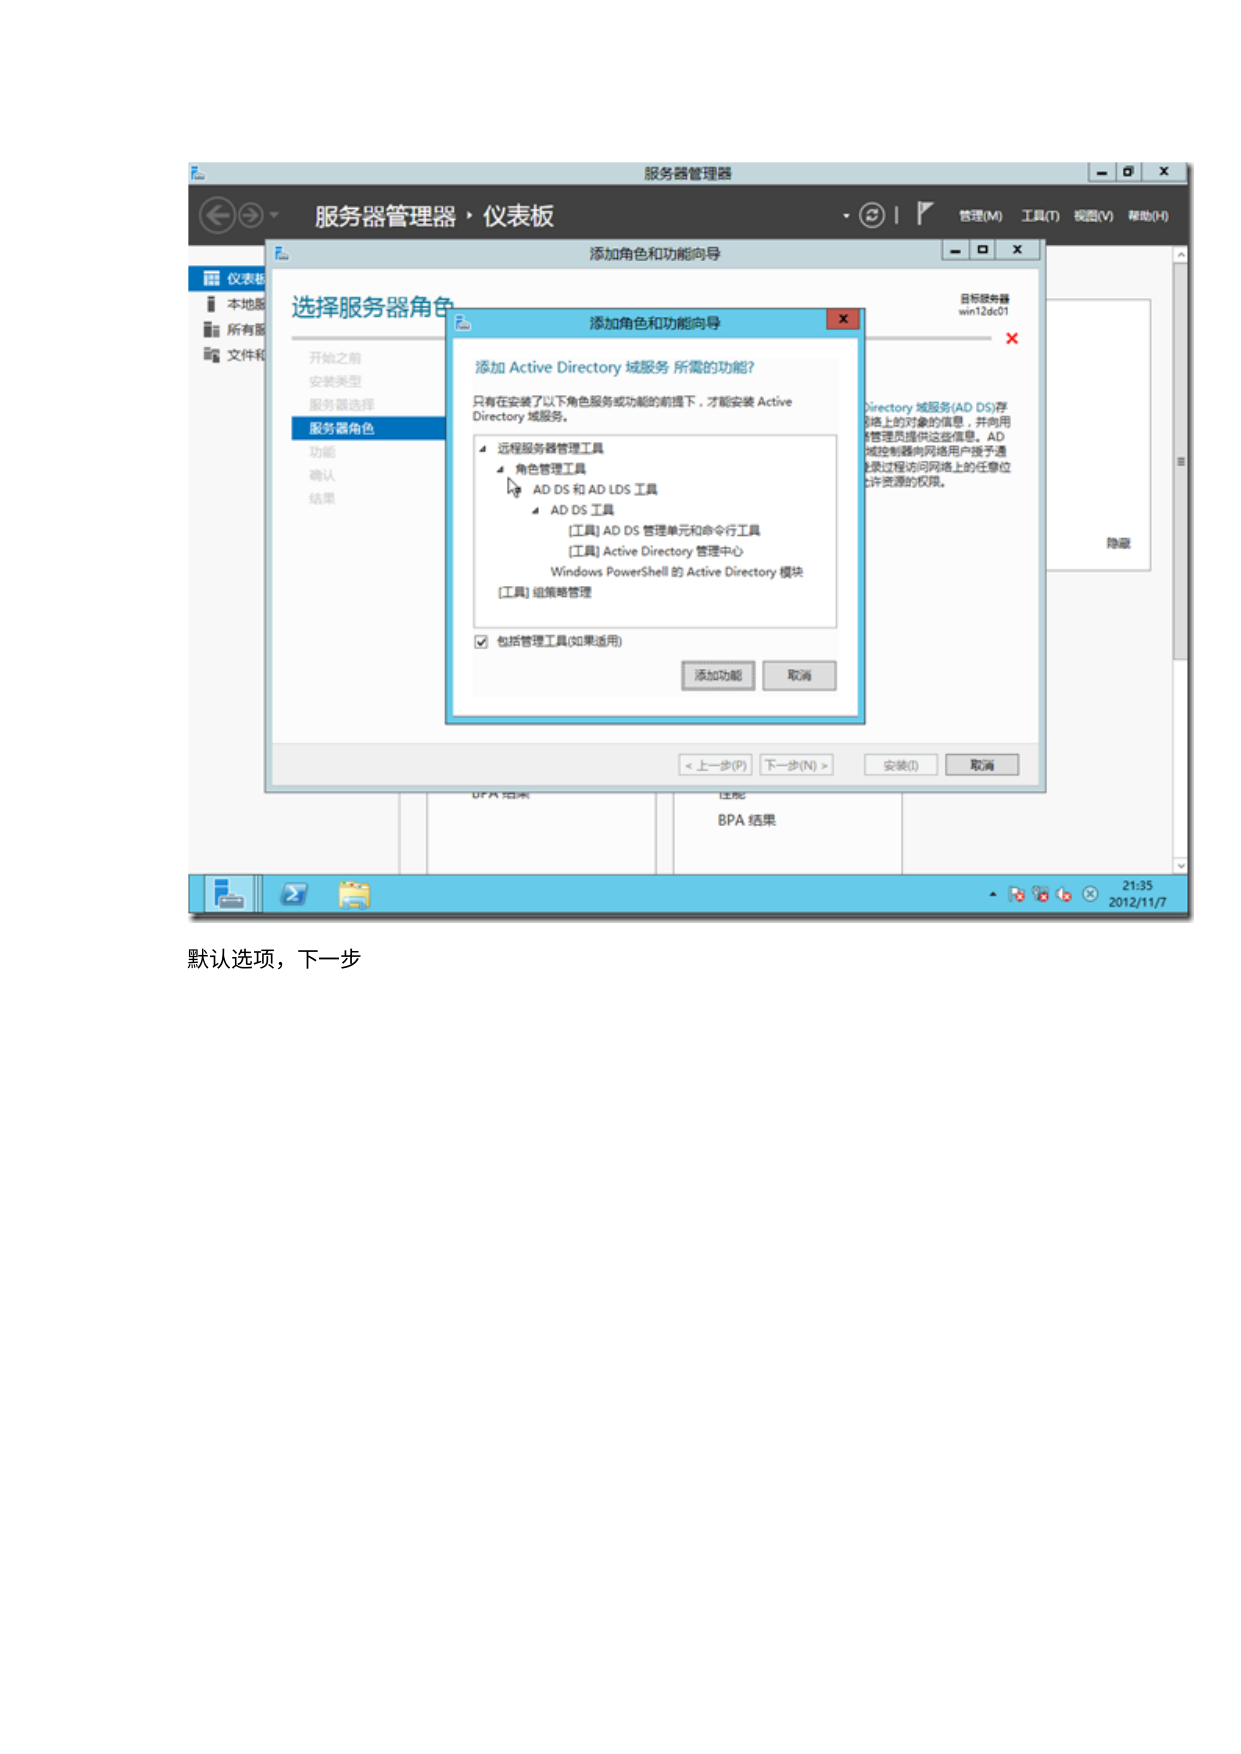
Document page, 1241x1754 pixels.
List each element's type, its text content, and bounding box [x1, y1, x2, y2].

picture [187, 162, 1194, 923]
text 默认选项，下一步 [187, 942, 1053, 974]
